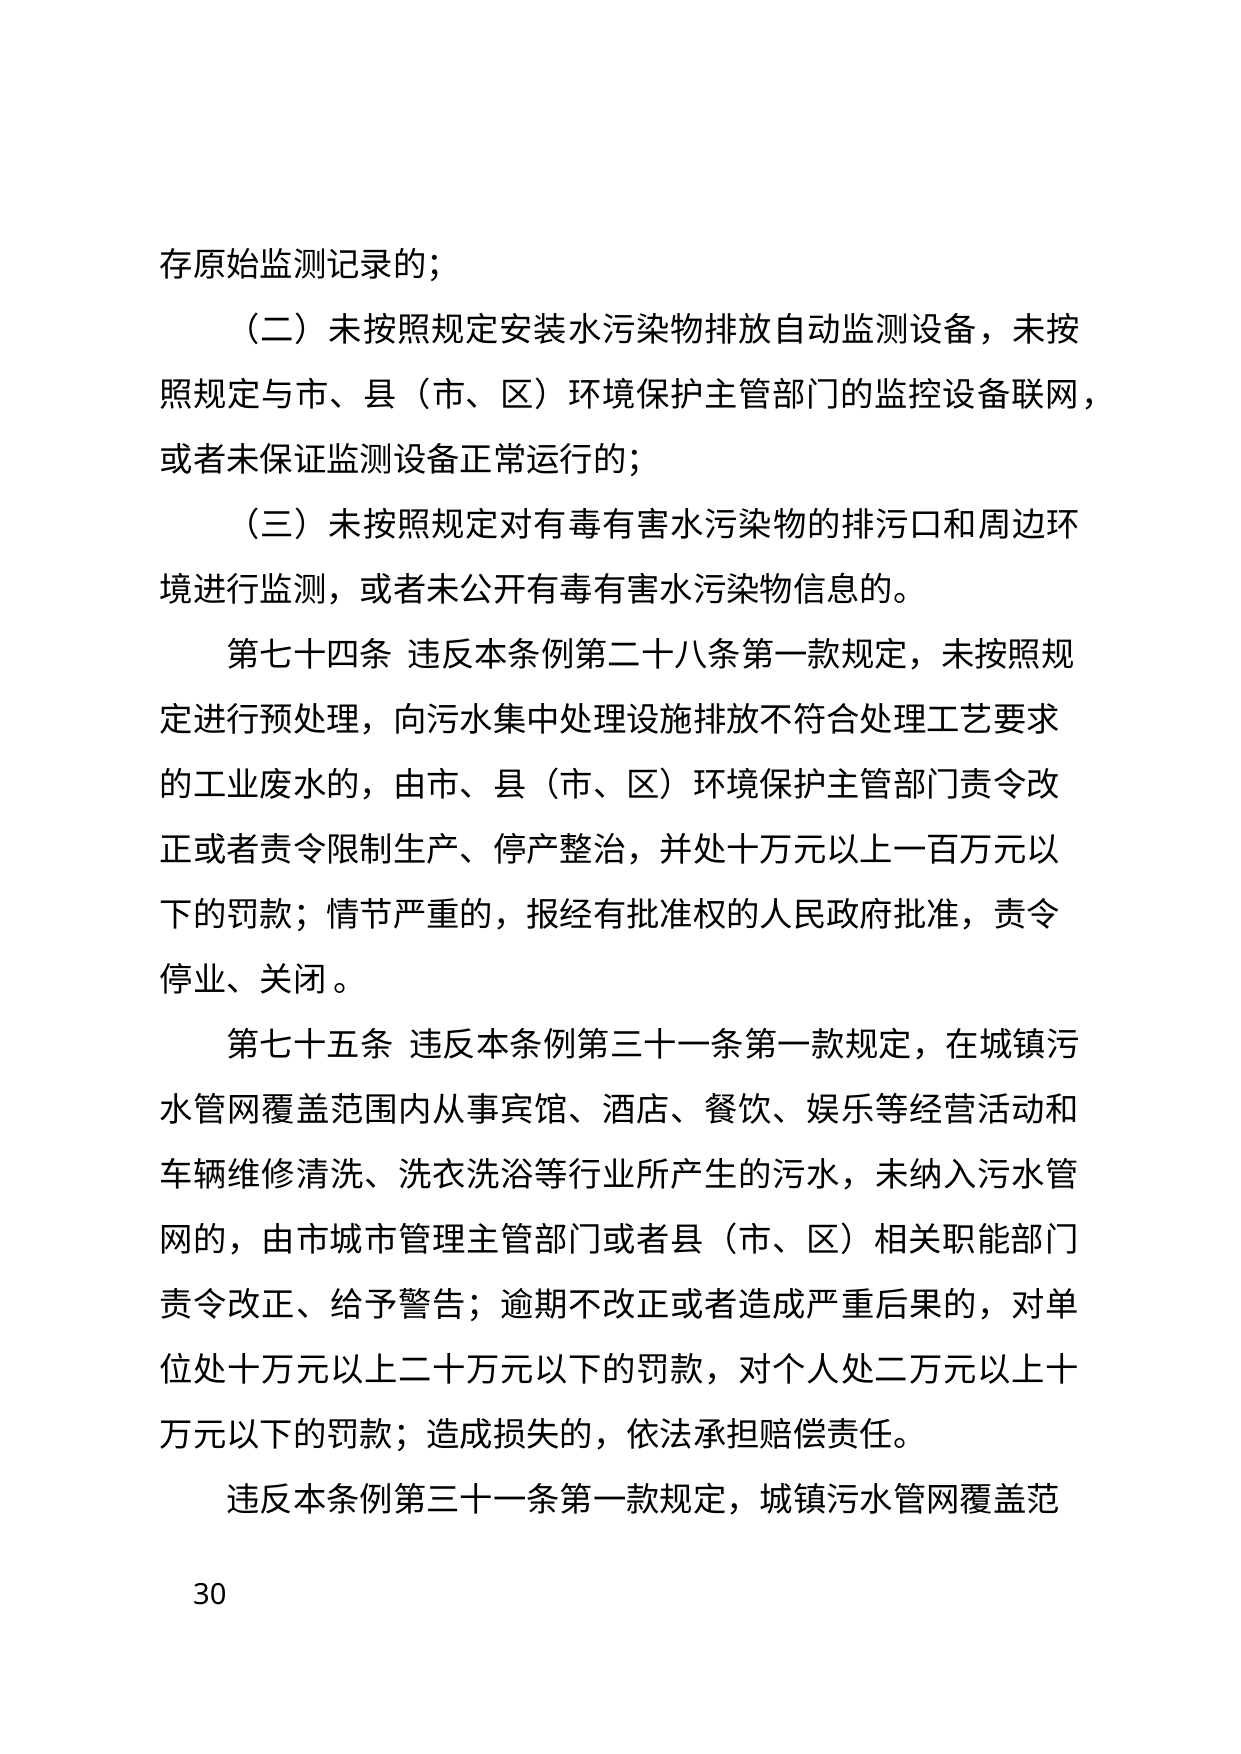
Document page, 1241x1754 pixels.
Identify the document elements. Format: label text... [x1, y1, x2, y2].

text （三）未按照规定对有毒有害水污染物的排污口和周边环境进行监测，或者未公开有毒有害水污染物信息的。 [159, 489, 1081, 619]
text 第七十四条 违反本条例第二十八条第一款规定，未按照规定进行预处理，向污水集中处理设施排放不符合处理工艺要求的工业废水的，由市、县（市、区）环境保护主管部门责令改正或者责令限制生产、停产整治，并处十万元以上一百万元以下的罚款；情节严重的，报经有批准权的人民政府批准，责令停业、关闭 。 [159, 619, 1081, 1009]
text 第七十五条 违反本条例第三十一条第一款规定，在城镇污水管网覆盖范围内从事宾馆、酒店、餐饮、娱乐等经营活动和车辆维修清洗、洗衣洗浴等行业所产生的污水，未纳入污水管网的，由市城市管理主管部门或者县（市、区）相关职能部门责令改正、给予警告；逾期不改正或者造成严重后果的，对单位处十万元以上二十万元以下的罚款，对个人处二万元以上十万元以下的罚款；造成损失的，依法承担赔偿责任。 [159, 1009, 1081, 1464]
text （二）未按照规定安装水污染物排放自动监测设备，未按照规定与市、县（市、区）环境保护主管部门的监控设备联网，或者未保证监测设备正常运行的； [159, 294, 1081, 489]
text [159, 229, 1081, 294]
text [159, 1464, 1081, 1529]
